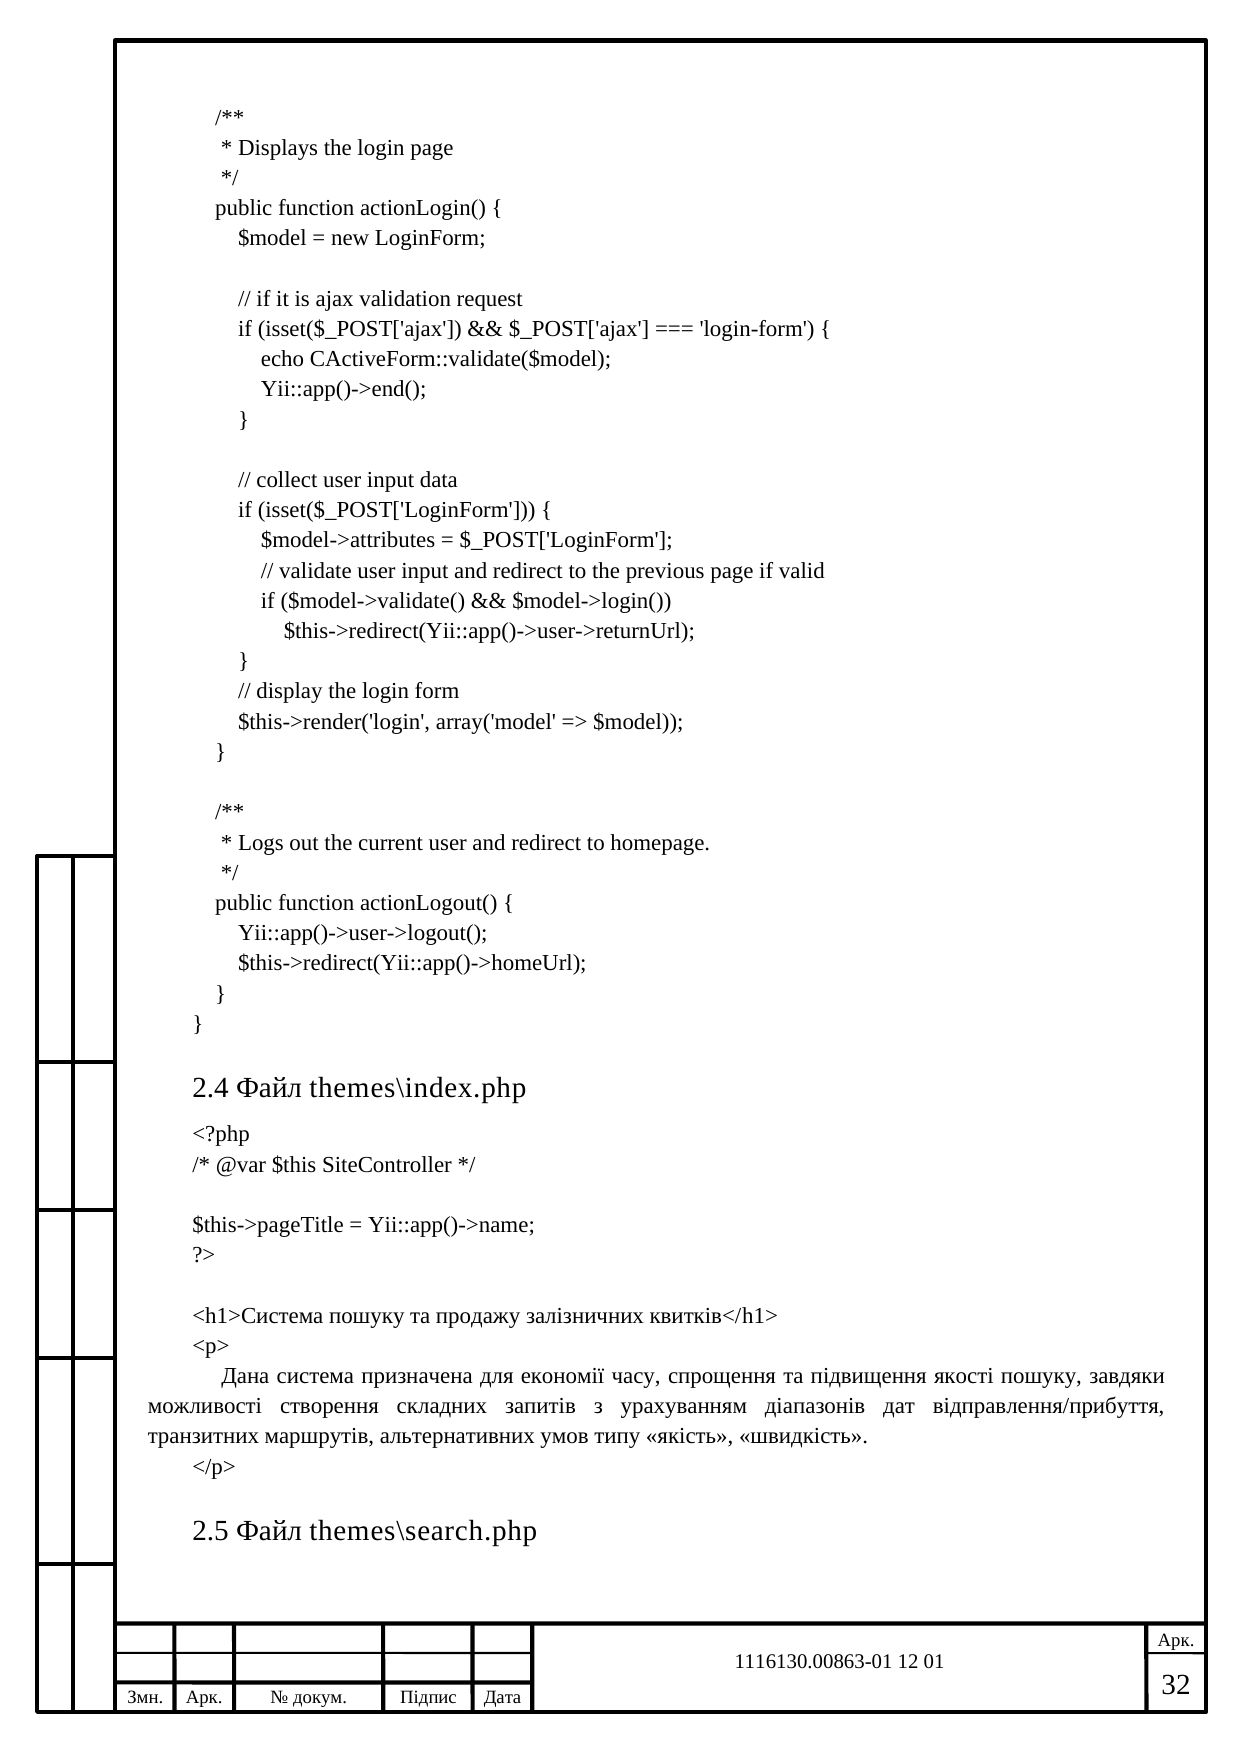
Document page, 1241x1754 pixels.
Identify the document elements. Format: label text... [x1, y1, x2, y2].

text ?> [148, 1241, 1166, 1268]
text $model->attributes = $_POST['LoginForm']; [148, 526, 1166, 553]
text if (isset($_POST['LoginForm'])) { [148, 496, 1166, 523]
text // display the login form [148, 677, 1166, 704]
text Yii::app()->user->logout(); [148, 919, 1166, 946]
text <p> [148, 1332, 1166, 1358]
text * Logs out the current user and redirect to homepage. [148, 828, 1166, 855]
text */ [148, 164, 1166, 190]
text // validate user input and redirect to the previous page if valid [148, 557, 1166, 583]
subtitle 2.4 Файл themes\index.php [148, 1070, 1181, 1104]
text /** [148, 798, 1166, 825]
text public function actionLogout() { [148, 889, 1166, 915]
text // if it is ajax validation request [148, 285, 1166, 311]
text public function actionLogin() { [148, 194, 1166, 221]
text Yii::app()->end(); [148, 375, 1166, 402]
text } [148, 979, 1166, 1006]
text /** [148, 103, 1166, 130]
text <?php [148, 1121, 1166, 1147]
text * Displays the login page [148, 134, 1166, 160]
text // collect user input data [148, 466, 1166, 492]
text } [148, 406, 1166, 432]
text } [148, 647, 1166, 674]
text $this->render('login', array('model' => $model)); [148, 708, 1166, 734]
text Дана система призначена для економії часу, спрощення та підвищення якості пошуку, завдяки можливості створення складних запитів з урахуванням діапазонів дат відправлення/прибуття, транзитних маршрутів, альтернативних умов типу «якість», «швидкість». [148, 1362, 1166, 1449]
text $model = new LoginForm; [148, 224, 1166, 251]
text <h1>Система пошуку та продажу залізничних квитків</h1> [148, 1302, 1166, 1328]
text </p> [148, 1453, 1166, 1479]
subtitle 2.5 Файл themes\search.php [148, 1513, 1181, 1547]
text if (isset($_POST['ajax']) && $_POST['ajax'] === 'login-form') { [148, 315, 1166, 341]
text echo CActiveForm::validate($model); [148, 345, 1166, 372]
text $this->pageTitle = Yii::app()->name; [148, 1211, 1166, 1237]
text } [148, 738, 1166, 764]
text $this->redirect(Yii::app()->homeUrl); [148, 949, 1166, 976]
text } [148, 1010, 1166, 1036]
text */ [148, 859, 1166, 885]
text if ($model->validate() && $model->login()) [148, 587, 1166, 613]
text /* @var $this SiteController */ [148, 1151, 1166, 1177]
text $this->redirect(Yii::app()->user->returnUrl); [148, 617, 1166, 643]
